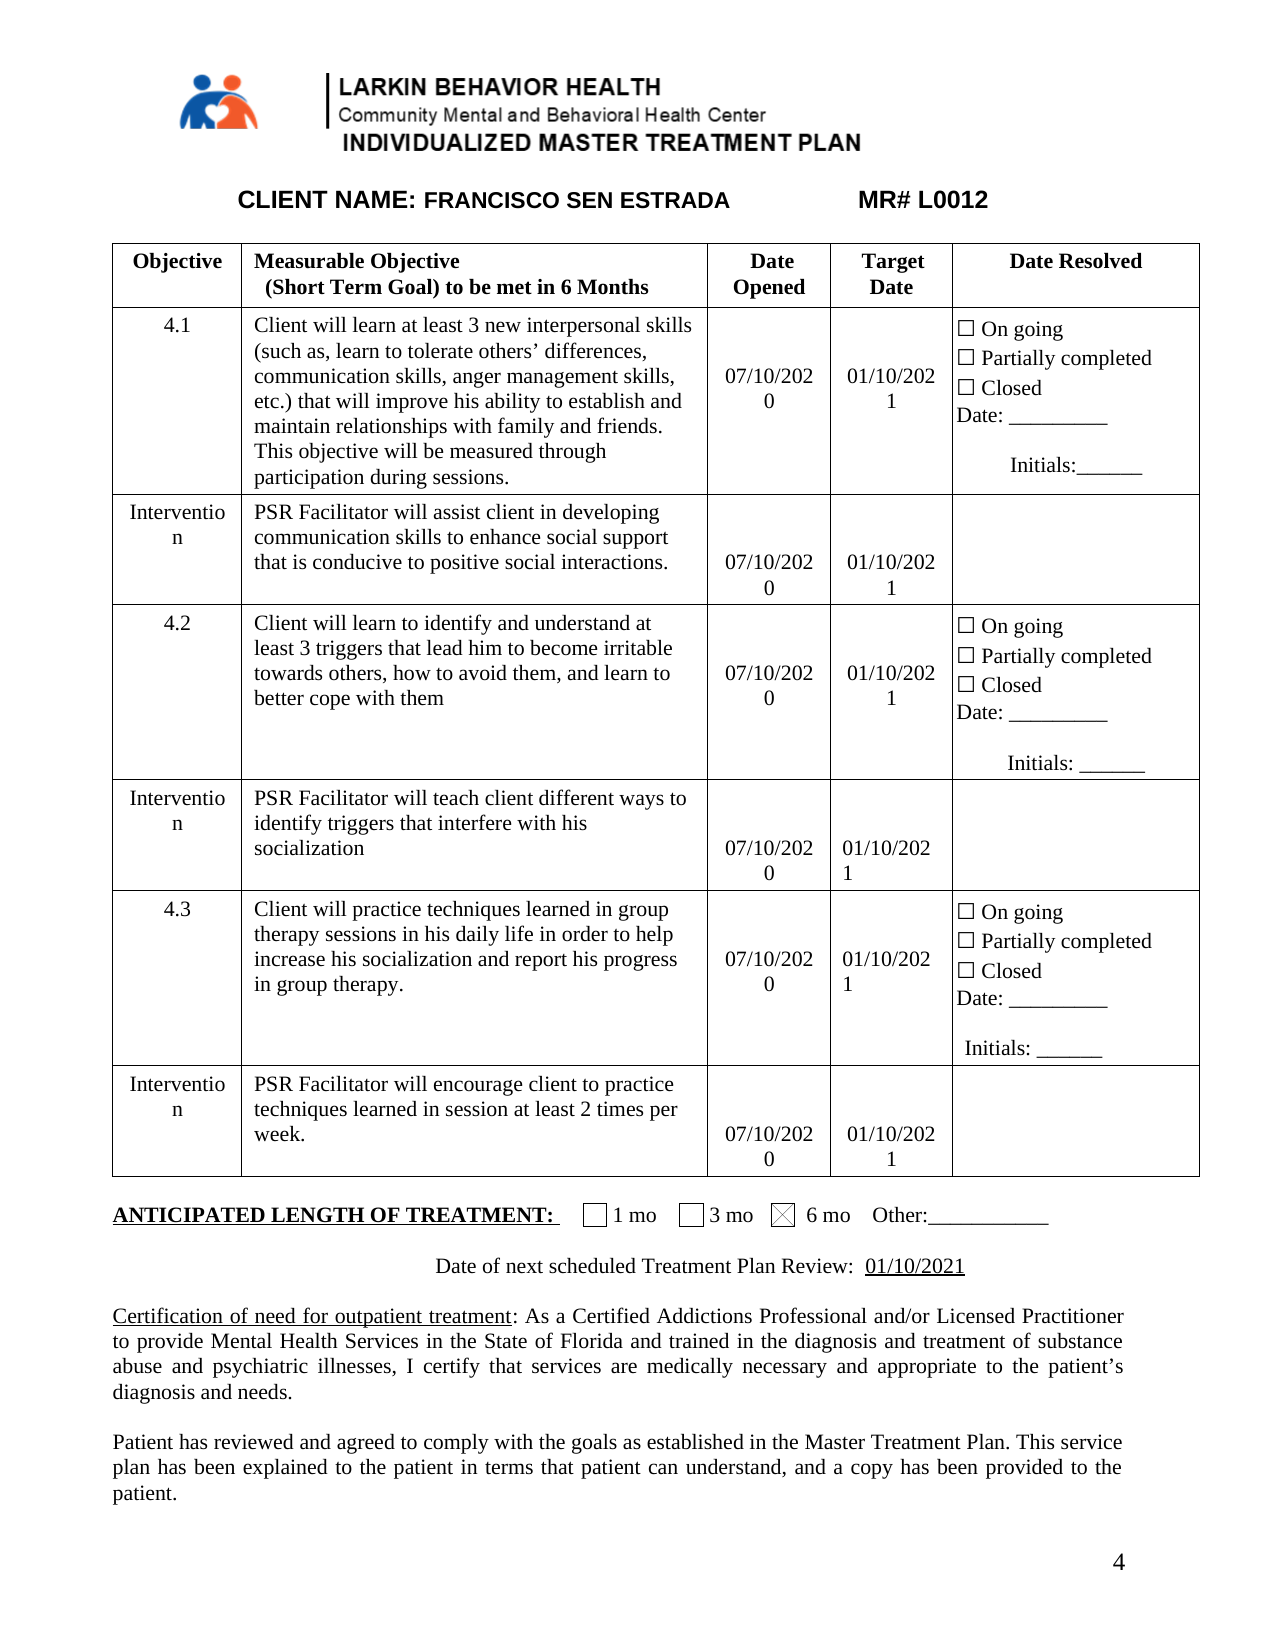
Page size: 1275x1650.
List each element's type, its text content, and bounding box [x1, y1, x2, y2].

table_cell Intervention [113, 495, 241, 604]
table_cell 07/10/2020 [708, 308, 830, 493]
text Certification of need for outpatient treatment: As a Certified Addictions Professional and/or Licensed Practitioner to provide Mental Health Services in the State of Florida and trained in the diagnosis and treatment of substance abuse and psychiatric illnesses, I certify that services are medically necessary and appropriate to the patient’s diagnosis and needs. [112, 1303, 1125, 1404]
table_cell 4.3 [113, 891, 241, 1065]
table_cell PSR Facilitator will teach client different ways to identify triggers that interfere with his socialization [242, 780, 707, 890]
table_cell Intervention [113, 1066, 241, 1176]
table_cell 07/10/2020 [708, 605, 830, 779]
text ANTICIPATED LENGTH OF TREATMENT: 1 mo 3 mo 6 mo Other:___________ [112, 1202, 1125, 1227]
table_cell PSR Facilitator will encourage client to practice techniques learned in session at least 2 times per week. [242, 1066, 707, 1176]
table_cell On going Partially completed Closed Date: _________ Initials:______ [953, 308, 1199, 493]
table_cell [953, 495, 1199, 604]
table_cell Client will practice techniques learned in group therapy sessions in his daily life in order to help increase his socialization and report his progress in group therapy. [242, 891, 707, 1065]
table_cell 01/10/2021 [831, 780, 952, 890]
table_cell 07/10/2020 [708, 891, 830, 1065]
table_cell On going Partially completed Closed Date: _________ Initials: ______ [953, 605, 1199, 779]
table_cell Target Date [831, 244, 952, 307]
table_cell On going Partially completed Closed Date: _________ Initials: ______ [953, 891, 1199, 1065]
table_cell 4.2 [113, 605, 241, 779]
table_cell 01/10/2021 [831, 308, 952, 493]
table_cell 07/10/2020 [708, 780, 830, 890]
table_cell 01/10/2021 [831, 1066, 952, 1176]
table_cell 01/10/2021 [831, 605, 952, 779]
text Date of next scheduled Treatment Plan Review: 01/10/2021 [112, 1253, 1125, 1278]
table_cell Date Opened [708, 244, 830, 307]
table_cell Client will learn to identify and understand at least 3 triggers that lead him to become irritable towards others, how to avoid them, and learn to better cope with them [242, 605, 707, 779]
table_cell 01/10/2021 [831, 495, 952, 604]
table_cell Client will learn at least 3 new interpersonal skills (such as, learn to tolerate others’ differences, communication skills, anger management skills, etc.) that will improve his ability to establish and maintain relationships with family and friends. This objective will be measured through participation during sessions. [242, 308, 707, 493]
table_cell Date Resolved [953, 244, 1199, 307]
table_cell Measurable Objective (Short Term Goal) to be met in 6 Months [242, 244, 707, 307]
table_cell 4.1 [113, 308, 241, 493]
table_cell PSR Facilitator will assist client in developing communication skills to enhance social support that is conducive to positive social interactions. [242, 495, 707, 604]
table_cell [953, 1066, 1199, 1176]
table_cell Intervention [113, 780, 241, 890]
table_cell 07/10/2020 [708, 495, 830, 604]
table_cell [953, 780, 1199, 890]
text Patient has reviewed and agreed to comply with the goals as established in the Master Treatment Plan. This service plan has been explained to the patient in terms that patient can understand, and a copy has been provided to the patient. [112, 1429, 1125, 1505]
table_cell 07/10/2020 [708, 1066, 830, 1176]
table_cell Objective [113, 244, 241, 307]
table_cell 01/10/2021 [831, 891, 952, 1065]
picture [112, 73, 1126, 157]
